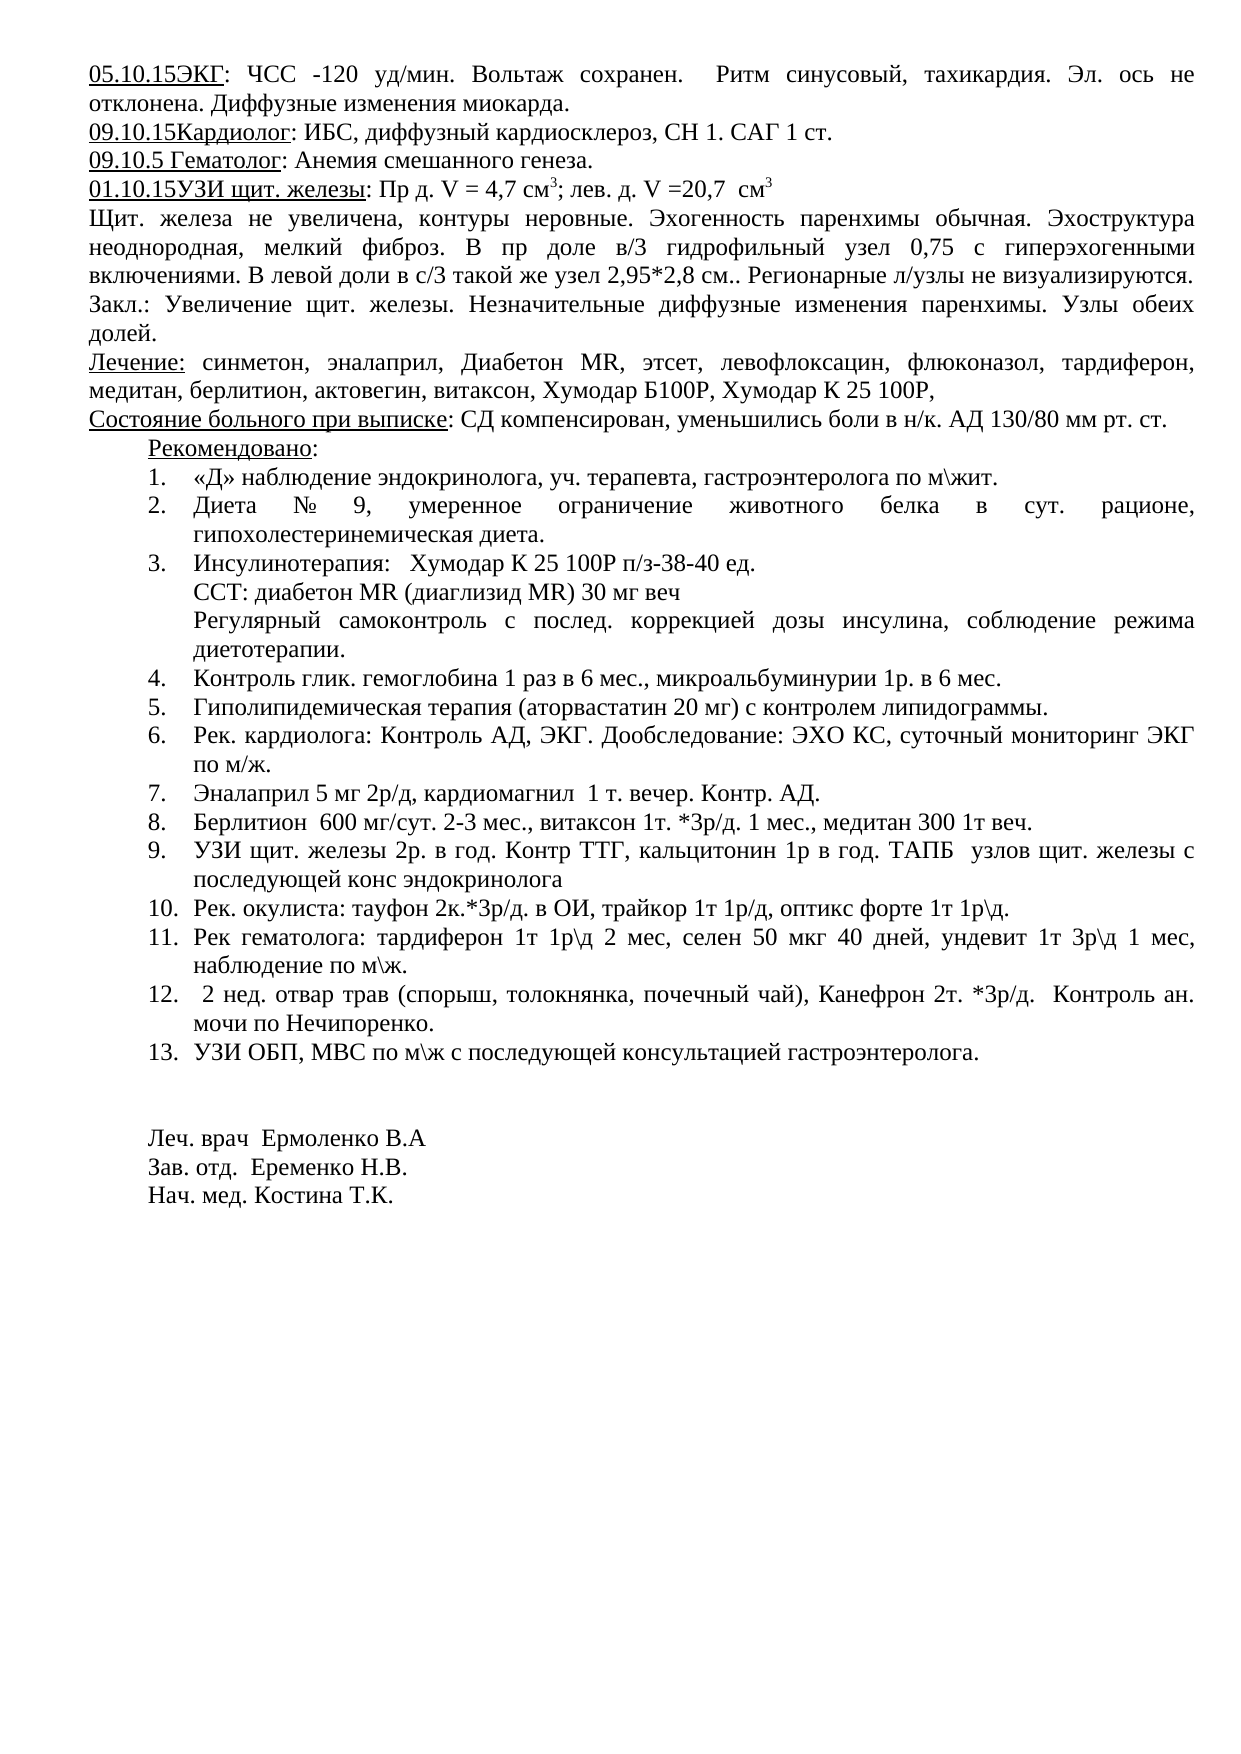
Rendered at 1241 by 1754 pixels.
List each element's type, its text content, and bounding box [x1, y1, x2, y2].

list Берлитион 600 мг/сут. 2-3 мес., витаксон 1т. *3р/д. 1 мес., медитан 300 1т веч. [148, 807, 1196, 835]
text Щит. железа не увеличена, контуры неровные. Эхогенность паренхимы обычная. Эхоструктура неоднородная, мелкий фиброз. В пр доле в/3 гидрофильный узел 0,75 с гиперэхогенными включениями. В левой доли в с/3 такой же узел 2,95*2,8 см.. Регионарные л/узлы не визуализируются. Закл.: Увеличение щит. железы. Незначительные диффузные изменения паренхимы. Узлы обеих долей. [89, 203, 1196, 347]
text Рекомендовано: [148, 433, 1196, 462]
list Эналаприл 5 мг 2р/д, кардиомагнил 1 т. вечер. Контр. АД. [148, 778, 1196, 807]
text Состояние больного при выписке: СД компенсирован, уменьшились боли в н/к. АД 130/80 мм рт. ст. [89, 404, 1196, 433]
list Диета № 9, умеренное ограничение животного белка в сут. рационе, гипохолестеринемическая диета. [148, 490, 1196, 548]
list Рек гематолога: тардиферон 1т 1р\д 2 мес, селен 50 мкг 40 дней, ундевит 1т 3р\д 1 мес, наблюдение по м\ж. [148, 922, 1196, 979]
list Инсулинотерапия: Хумодар К 25 100Р п/з-38-40 ед. [148, 548, 1196, 577]
text Зав. отд. Еременко Н.В. [148, 1152, 1196, 1180]
list Гиполипидемическая терапия (аторвастатин 20 мг) с контролем липидограммы. [148, 692, 1196, 720]
text Нач. мед. Костина Т.К. [148, 1180, 1196, 1209]
list УЗИ щит. железы 2р. в год. Контр ТТГ, кальцитонин 1р в год. ТАПБ узлов щит. железы с последующей конс эндокринолога [148, 835, 1196, 893]
list «Д» наблюдение эндокринолога, уч. терапевта, гастроэнтеролога по м\жит. [148, 462, 1196, 490]
list Рек. окулиста: тауфон 2к.*3р/д. в ОИ, трайкор 1т 1р/д, оптикс форте 1т 1р\д. [148, 893, 1196, 922]
text 09.10.15Кардиолог: ИБС, диффузный кардиосклероз, СН 1. САГ 1 ст. [89, 117, 1196, 145]
list Рек. кардиолога: Контроль АД, ЭКГ. Дообследование: ЭХО КС, суточный мониторинг ЭКГ по м/ж. [148, 720, 1196, 778]
list Контроль глик. гемоглобина 1 раз в 6 мес., микроальбуминурии 1р. в 6 мес. [148, 663, 1196, 692]
text Лечение: синметон, эналаприл, Диабетон MR, этсет, левофлоксацин, флюконазол, тардиферон, медитан, берлитион, актовегин, витаксон, Хумодар Б100Р, Хумодар К 25 100Р, [89, 347, 1196, 404]
text 05.10.15ЭКГ: ЧСС -120 уд/мин. Вольтаж сохранен. Ритм синусовый, тахикардия. Эл. ось не отклонена. Диффузные изменения миокарда. [89, 59, 1196, 117]
text 09.10.5 Гематолог: Анемия смешанного генеза. [89, 145, 1196, 174]
list УЗИ ОБП, МВС по м\ж с последующей консультацией гастроэнтеролога. [148, 1037, 1196, 1065]
text Регулярный самоконтроль с послед. коррекцией дозы инсулина, соблюдение режима диетотерапии. [193, 605, 1196, 663]
text 01.10.15УЗИ щит. железы: Пр д. V = 4,7 см3; лев. д. V =20,7 см3 [89, 174, 1196, 203]
text ССТ: диабетон МR (диаглизид МR) 30 мг веч [193, 577, 1196, 605]
list 2 нед. отвар трав (спорыш, толокнянка, почечный чай), Канефрон 2т. *3р/д. Контроль ан. мочи по Нечипоренко. [148, 979, 1196, 1037]
subtitle Леч. врач Ермоленко В.А [148, 1123, 1196, 1152]
